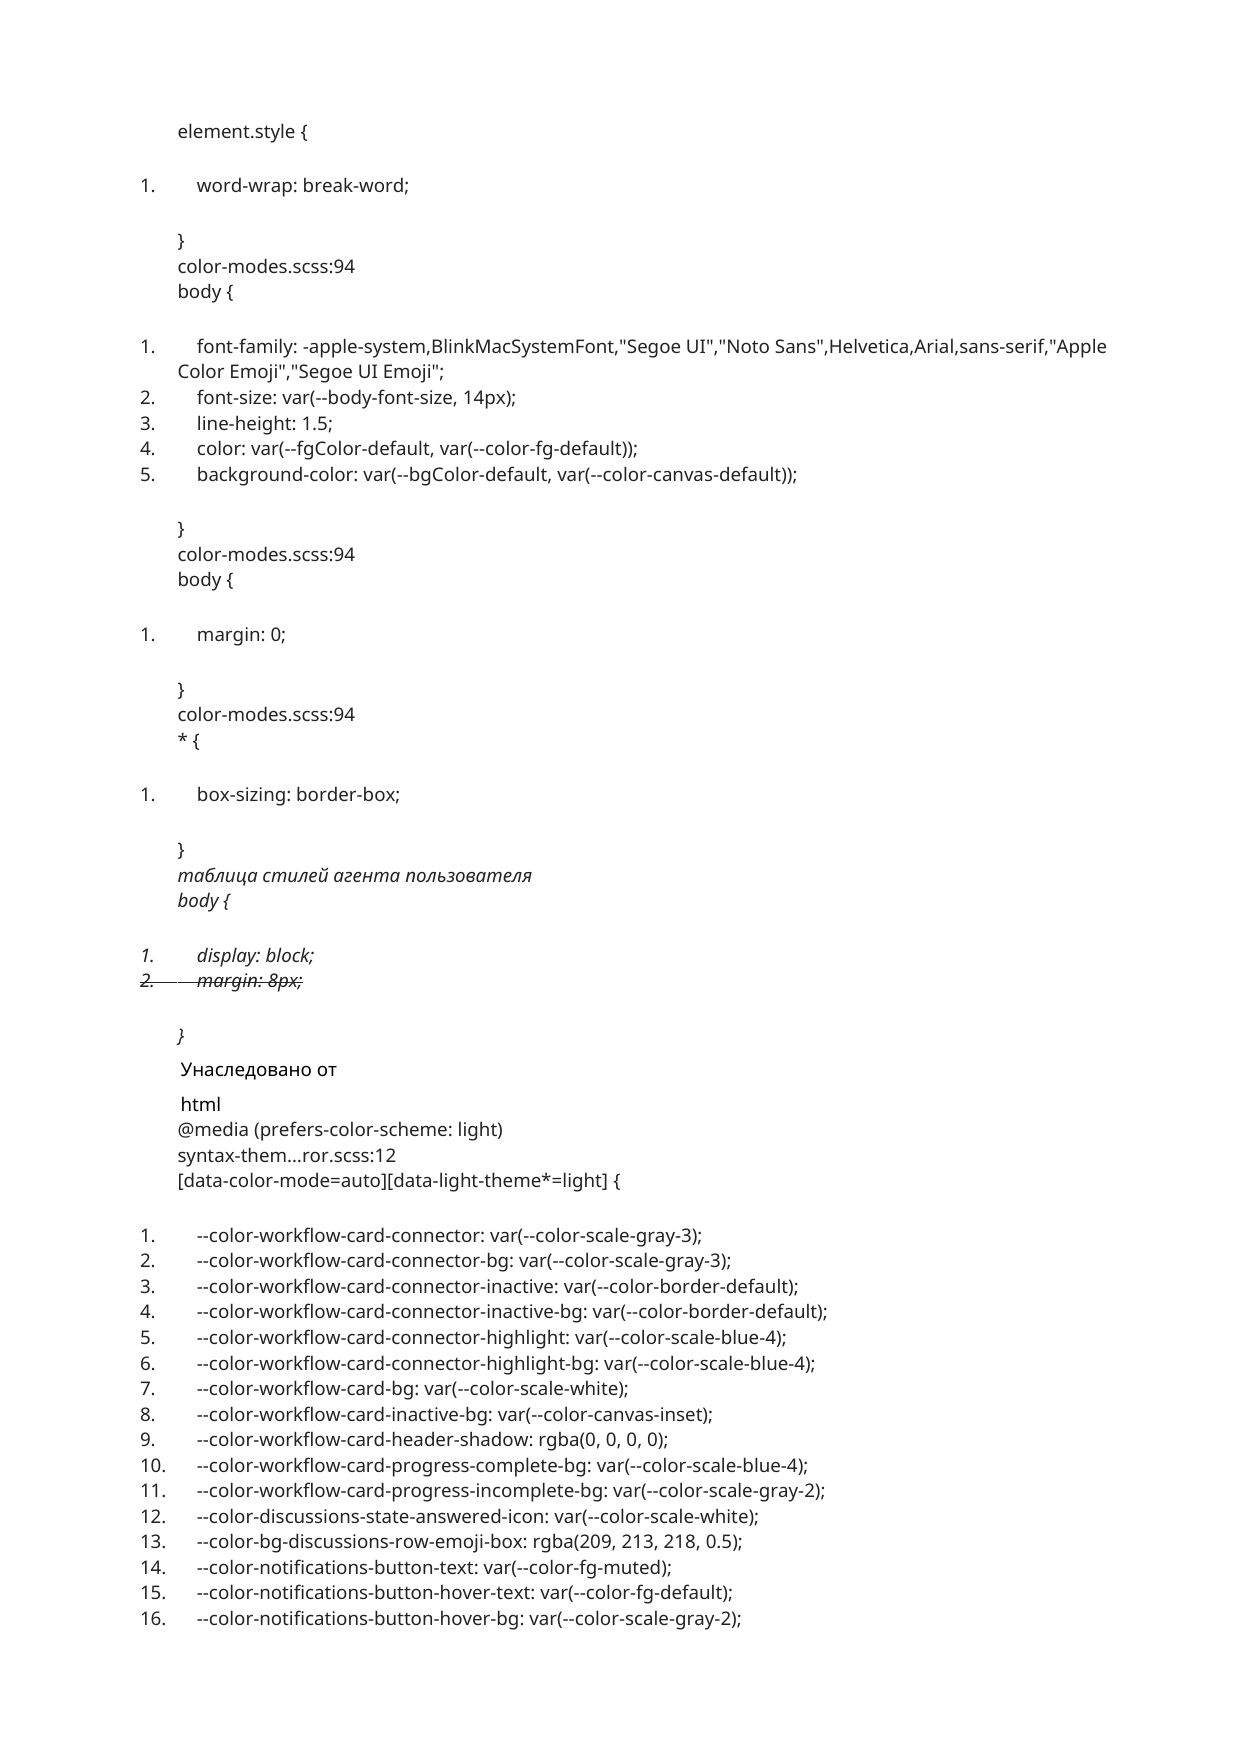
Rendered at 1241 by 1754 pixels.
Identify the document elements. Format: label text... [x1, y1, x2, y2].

text body { [177, 567, 1152, 592]
list --color-workflow-card-connector-bg: var(--color-scale-gray-3); [140, 1248, 1152, 1273]
list --color-notifications-button-hover-bg: var(--color-scale-gray-2); [140, 1605, 1152, 1631]
list --color-workflow-card-bg: var(--color-scale-white); [140, 1375, 1152, 1401]
list display: block; [140, 942, 1152, 968]
list font-family: -apple-system,BlinkMacSystemFont,"Segoe UI","Noto Sans",Helvetica,Arial,sans-serif,"Apple Color Emoji","Segoe UI Emoji"; [140, 333, 1152, 384]
list color: var(--fgColor-default, var(--color-fg-default)); [140, 435, 1152, 461]
text } [177, 676, 1152, 701]
list --color-workflow-card-connector-inactive-bg: var(--color-border-default); [140, 1299, 1152, 1324]
list --color-workflow-card-progress-incomplete-bg: var(--color-scale-gray-2); [140, 1477, 1152, 1503]
list line-height: 1.5; [140, 410, 1152, 435]
text html [180, 1082, 1152, 1117]
text body { [177, 278, 1152, 304]
text } [177, 1022, 1152, 1048]
list background-color: var(--bgColor-default, var(--color-canvas-default)); [140, 461, 1152, 486]
text element.style { [177, 118, 1152, 144]
list margin: 0; [140, 621, 1152, 647]
list --color-workflow-card-inactive-bg: var(--color-canvas-inset); [140, 1401, 1152, 1426]
list --color-workflow-card-connector-inactive: var(--color-border-default); [140, 1273, 1152, 1299]
list --color-discussions-state-answered-icon: var(--color-scale-white); [140, 1503, 1152, 1528]
text таблица стилей агента пользователя [177, 862, 1152, 887]
list --color-notifications-button-text: var(--color-fg-muted); [140, 1554, 1152, 1579]
list box-sizing: border-box; [140, 782, 1152, 807]
text } [177, 227, 1152, 253]
list margin: 8px; [140, 968, 1152, 993]
text color-modes.scss:94 [177, 253, 1152, 278]
text @media (prefers-color-scheme: light) [177, 1117, 1152, 1142]
text * { [177, 727, 1152, 752]
list --color-workflow-card-connector-highlight: var(--color-scale-blue-4); [140, 1324, 1152, 1350]
list --color-workflow-card-connector-highlight-bg: var(--color-scale-blue-4); [140, 1350, 1152, 1375]
text } [177, 836, 1152, 862]
text color-modes.scss:94 [177, 701, 1152, 727]
list --color-workflow-card-progress-complete-bg: var(--color-scale-blue-4); [140, 1452, 1152, 1477]
text [data-color-mode=auto][data-light-theme*=light] { [177, 1168, 1152, 1193]
list --color-workflow-card-header-shadow: rgba(0, 0, 0, 0); [140, 1426, 1152, 1452]
text Унаследовано от [180, 1048, 1152, 1082]
list --color-workflow-card-connector: var(--color-scale-gray-3); [140, 1222, 1152, 1248]
text } [177, 516, 1152, 541]
text syntax-them…ror.scss:12 [177, 1142, 1152, 1168]
text color-modes.scss:94 [177, 541, 1152, 567]
list word-wrap: break-word; [140, 173, 1152, 198]
text body { [177, 887, 1152, 913]
list --color-notifications-button-hover-text: var(--color-fg-default); [140, 1579, 1152, 1605]
list --color-bg-discussions-row-emoji-box: rgba(209, 213, 218, 0.5); [140, 1528, 1152, 1554]
list font-size: var(--body-font-size, 14px); [140, 384, 1152, 410]
